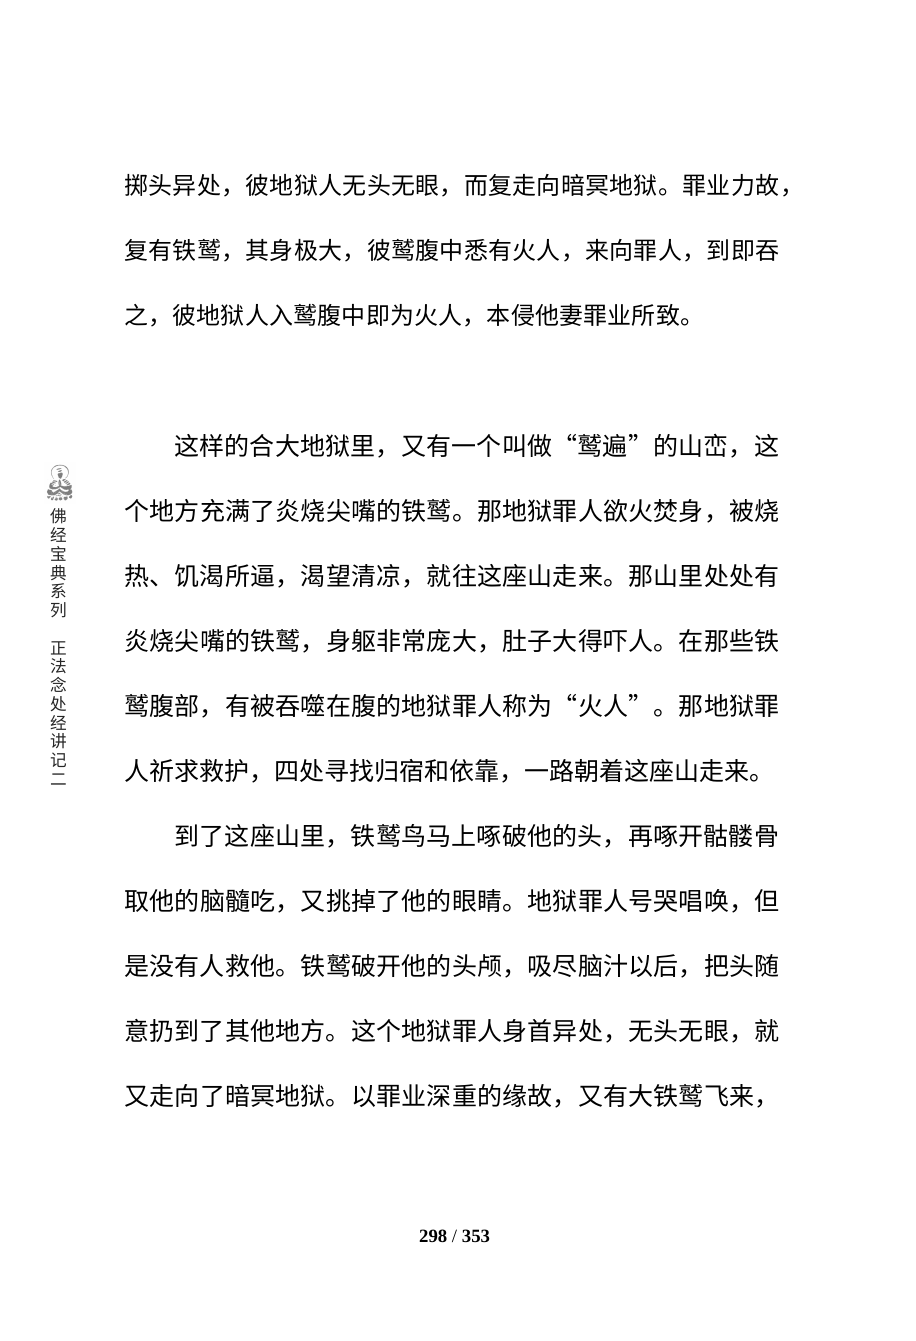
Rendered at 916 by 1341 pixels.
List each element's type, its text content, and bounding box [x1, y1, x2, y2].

picture [44, 462, 76, 504]
text 这样的合大地狱里，又有一个叫做“鹫遍”的山峦，这个地方充满了炎烧尖嘴的铁鹫。那地狱罪人欲火焚身，被烧热、饥渴所逼，渴望清凉，就往这座山走来。那山里处处有炎烧尖嘴的铁鹫，身躯非常庞大，肚子大得吓人。在那些铁鹫腹部，有被吞噬在腹的地狱罪人称为“火人”。那地狱罪人祈求救护，四处寻找归宿和依靠，一路朝着这座山走来。 [124, 412, 780, 802]
